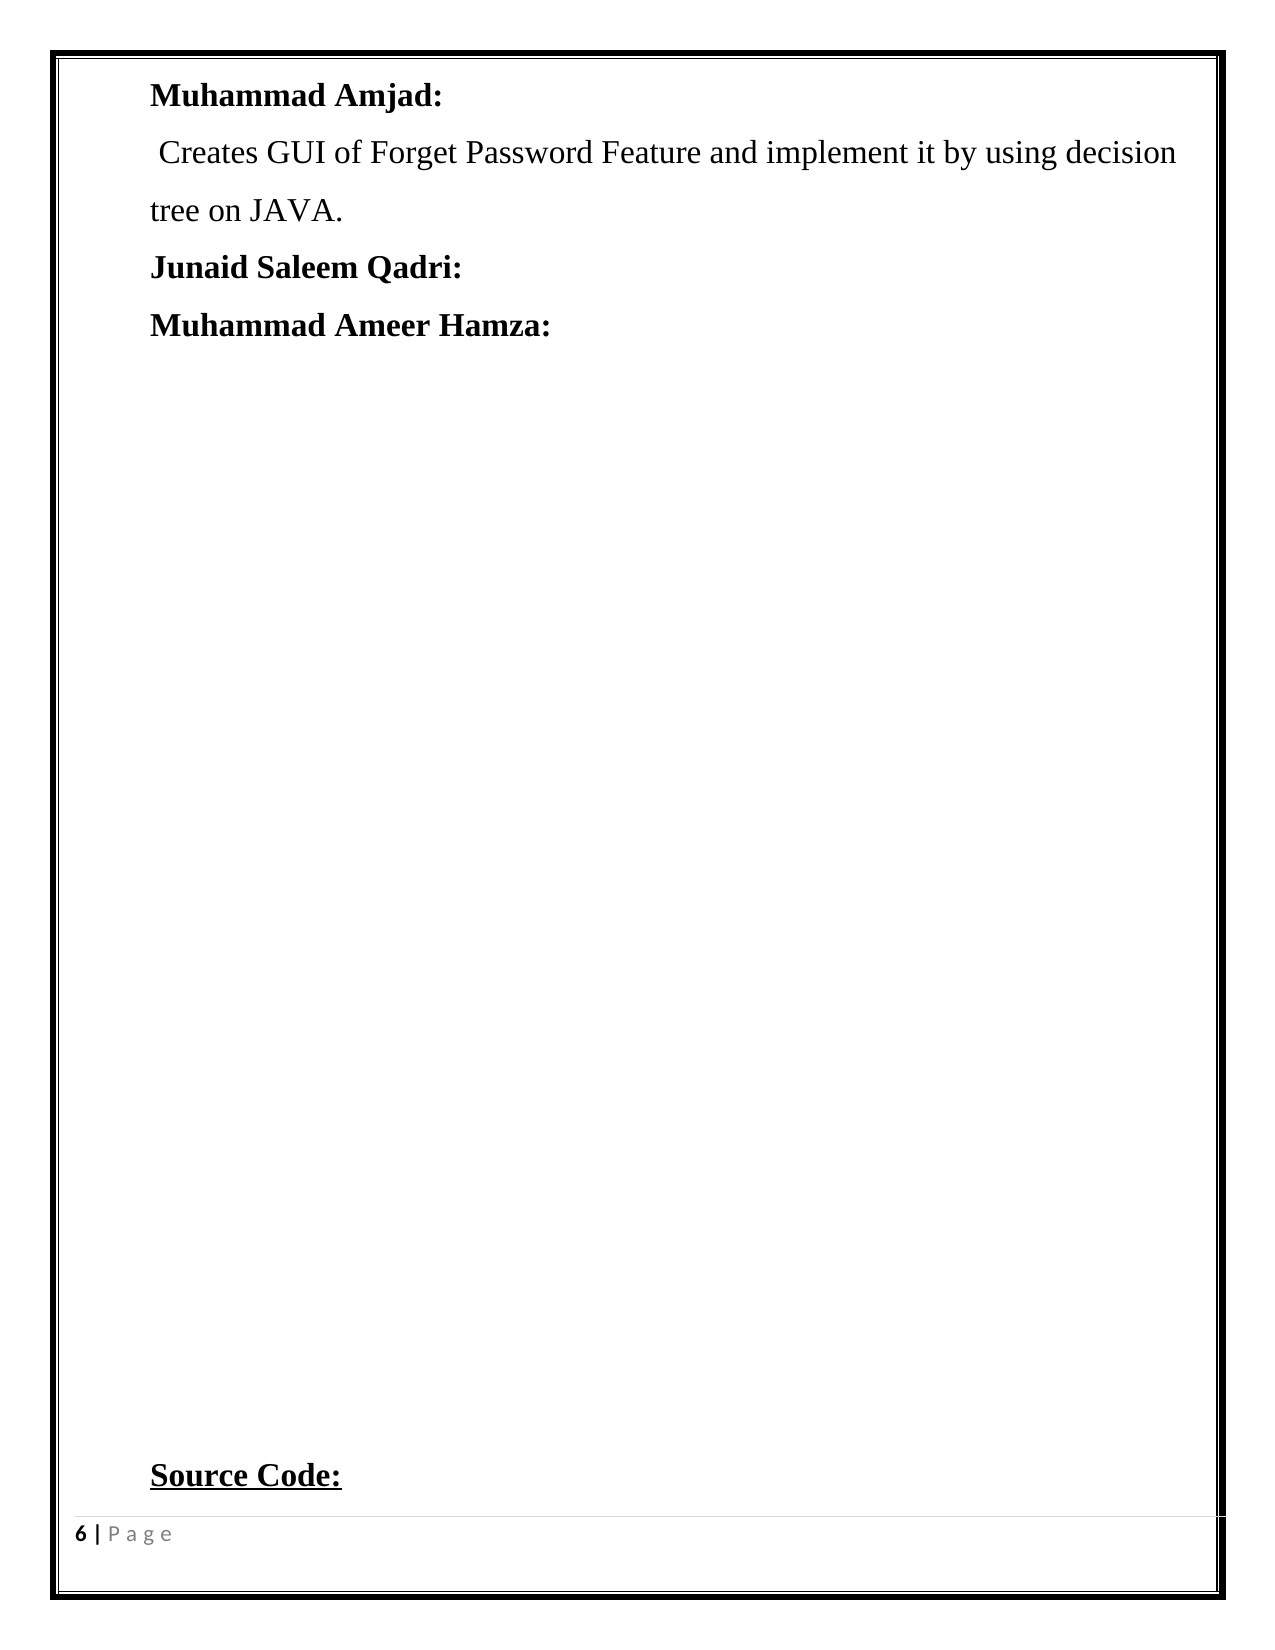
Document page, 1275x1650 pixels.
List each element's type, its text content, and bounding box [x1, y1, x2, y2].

list Muhammad Amjad: [150, 75, 1216, 113]
list Creates GUI of Forget Password Feature and implement it by using decision tree on JAVA. [150, 132, 1216, 228]
list Muhammad Ameer Hamza: [150, 305, 1216, 343]
list Junaid Saleem Qadri: [150, 247, 1216, 286]
list Source Code: [150, 1455, 1216, 1493]
